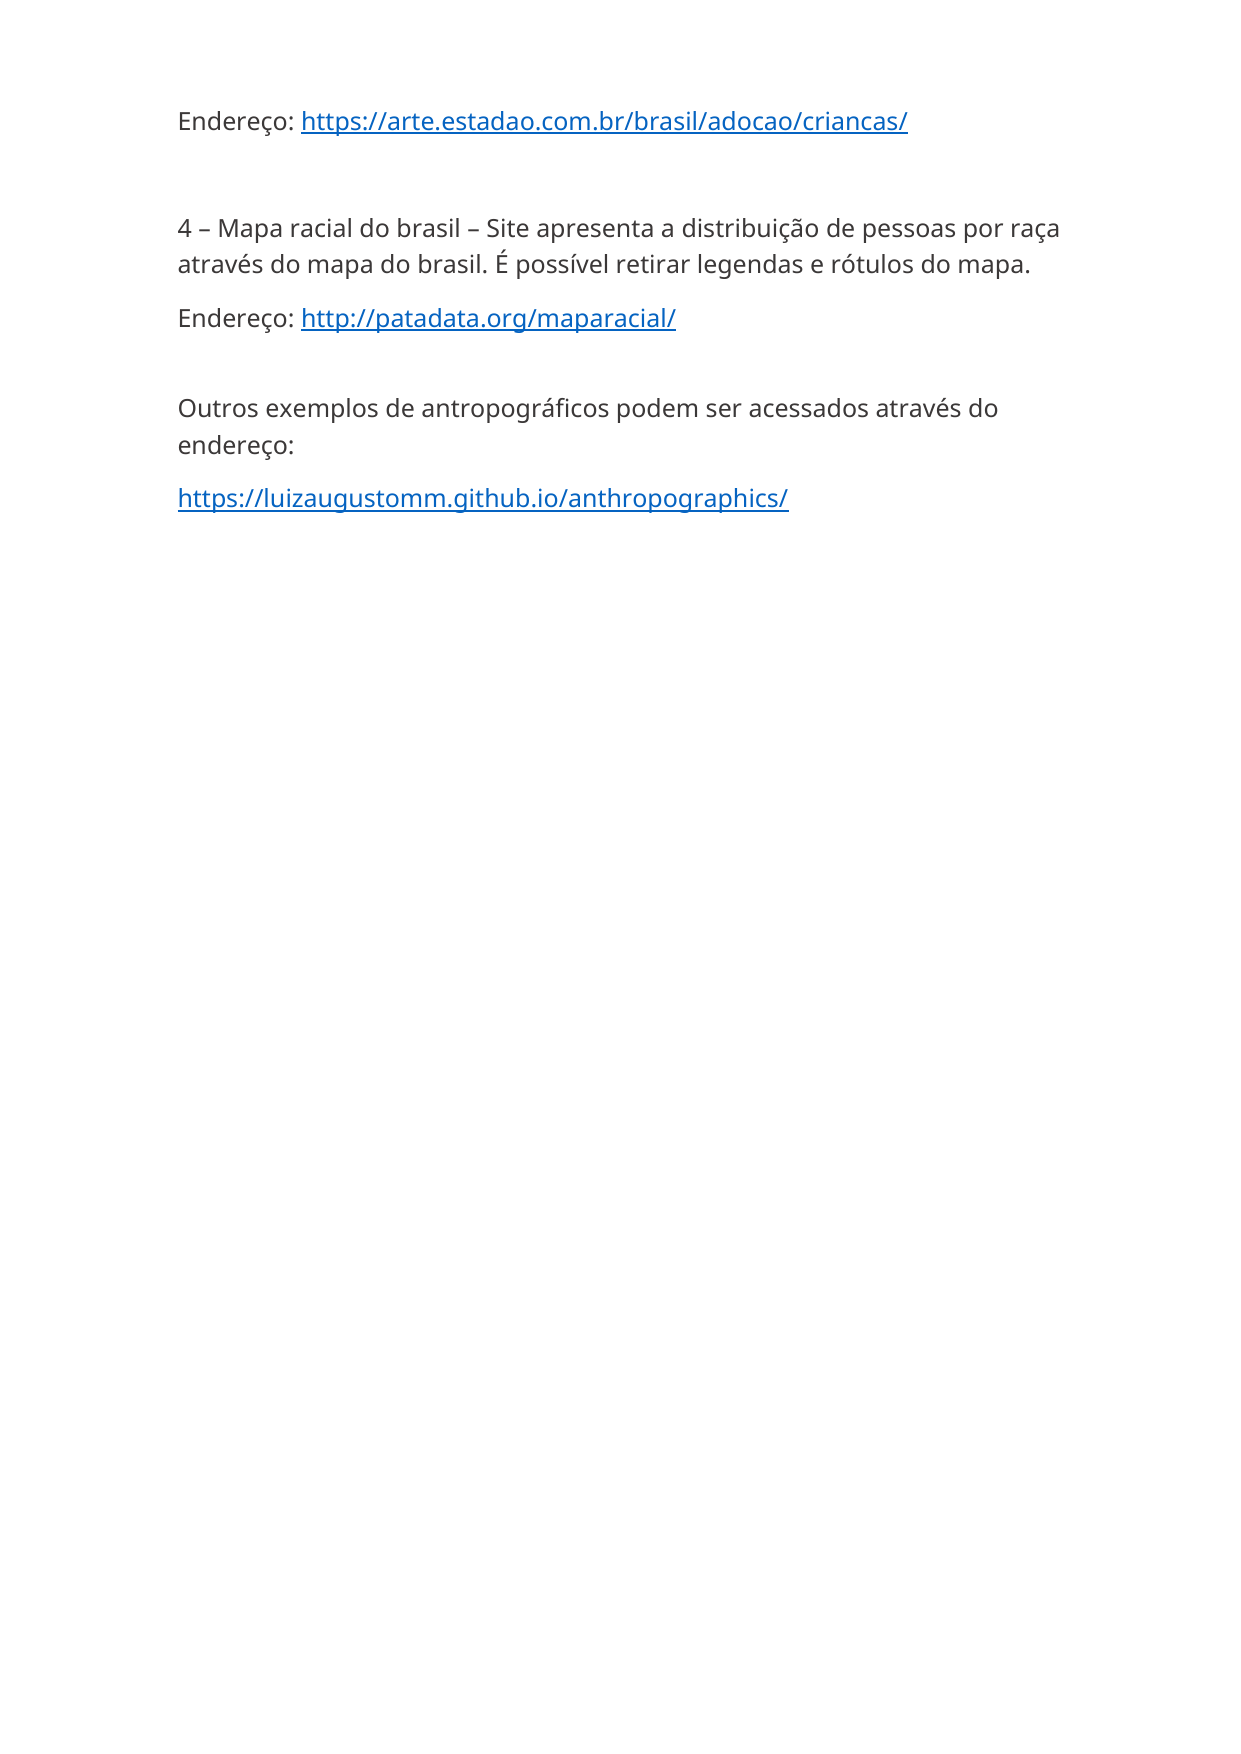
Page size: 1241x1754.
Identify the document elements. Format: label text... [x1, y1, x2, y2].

text Outros exemplos de antropográficos podem ser acessados através do endereço: [177, 391, 1063, 462]
text 4 – Mapa racial do brasil – Site apresenta a distribuição de pessoas por raça através do mapa do brasil. É possível retirar legendas e rótulos do mapa. [177, 210, 1063, 281]
text Endereço: https://arte.estadao.com.br/brasil/adocao/criancas/ [177, 103, 1063, 137]
text https://luizaugustomm.github.io/anthropographics/ [177, 481, 1063, 515]
text Endereço: http://patadata.org/maparacial/ [177, 301, 1063, 334]
